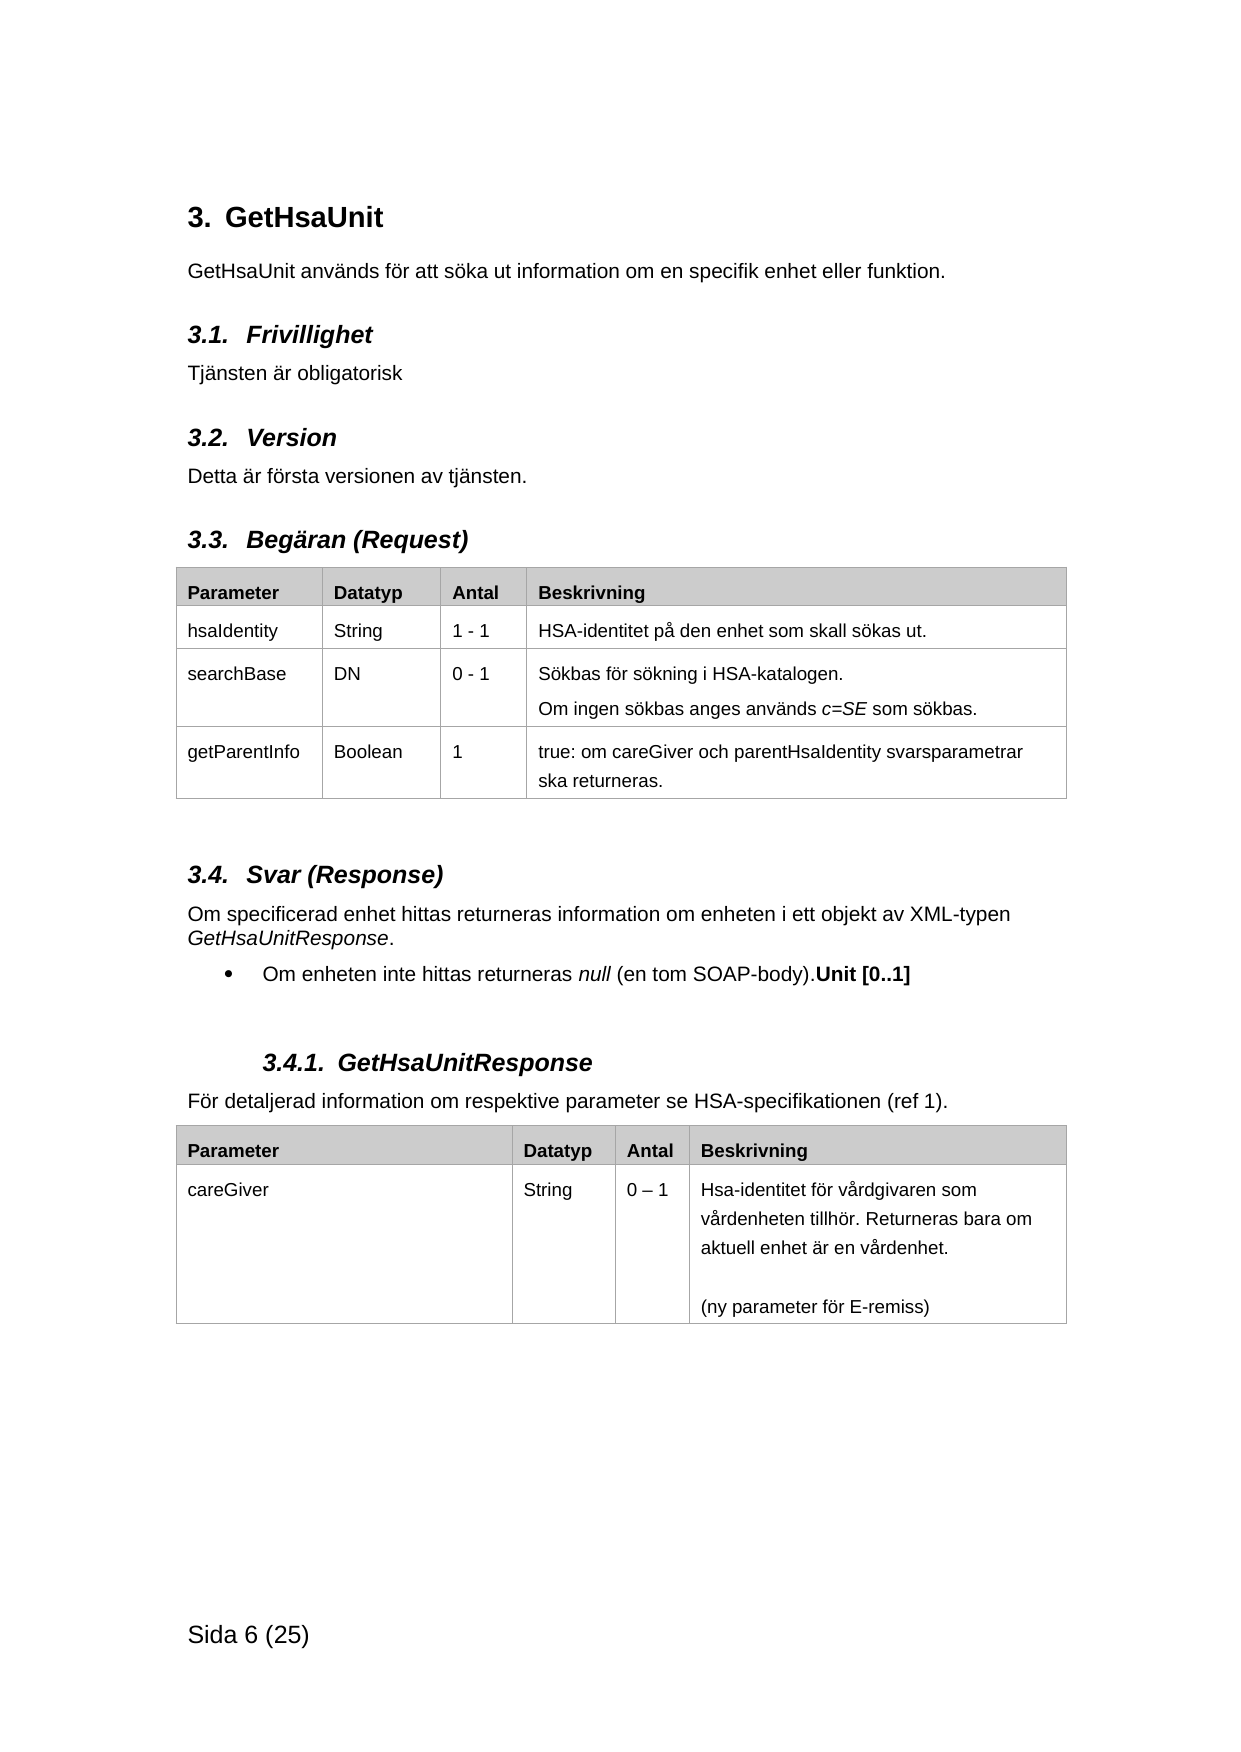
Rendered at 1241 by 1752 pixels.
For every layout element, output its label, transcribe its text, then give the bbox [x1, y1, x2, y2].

table_header Antal [441, 568, 526, 605]
table_cell careGiver [177, 1165, 512, 1323]
text För detaljerad information om respektive parameter se HSA-specifikationen (ref 1). [187, 1089, 1122, 1113]
table_cell String [323, 606, 440, 648]
table_cell 1 [441, 727, 526, 798]
table_header Beskrivning [527, 568, 1066, 605]
subtitle Begäran (Request) [187, 525, 963, 554]
table_cell getParentInfo [177, 727, 322, 798]
table_cell DN [323, 649, 440, 726]
table_cell Hsa-identitet för vårdgivaren som vårdenheten tillhör. Returneras bara om aktuell enhet är en vårdenhet. (ny parameter för E-remiss) [690, 1165, 1066, 1323]
subtitle Svar (Response) [187, 860, 963, 889]
table_header Datatyp [513, 1126, 615, 1164]
table_cell searchBase [177, 649, 322, 726]
list Om enheten inte hittas returneras null (en tom SOAP-body).Unit [0..1] [225, 962, 1122, 986]
text Detta är första versionen av tjänsten. [187, 464, 1122, 488]
subtitle GetHsaUnit [187, 200, 963, 233]
table_cell true: om careGiver och parentHsaIdentity svarsparametrar ska returneras. [527, 727, 1066, 798]
table_header Parameter [177, 568, 322, 605]
table_cell 0 - 1 [441, 649, 526, 726]
subtitle Version [187, 423, 963, 451]
table_cell 1 - 1 [441, 606, 526, 648]
table_header Parameter [177, 1126, 512, 1164]
table_cell Sökbas för sökning i HSA-katalogen. Om ingen sökbas anges används c=SE som sökbas. [527, 649, 1066, 726]
table_cell 0 – 1 [616, 1165, 689, 1323]
subtitle GetHsaUnitResponse [262, 1048, 963, 1076]
table_header Antal [616, 1126, 689, 1164]
subtitle Frivillighet [187, 320, 963, 349]
text GetHsaUnit används för att söka ut information om en specifik enhet eller funktion. [187, 258, 1122, 282]
table_header Datatyp [323, 568, 440, 605]
table_cell HSA-identitet på den enhet som skall sökas ut. [527, 606, 1066, 648]
table_cell Boolean [323, 727, 440, 798]
table_header Beskrivning [690, 1126, 1066, 1164]
text Om specificerad enhet hittas returneras information om enheten i ett objekt av XML-typen GetHsaUnitResponse. [187, 902, 1122, 949]
table_cell hsaIdentity [177, 606, 322, 648]
text Tjänsten är obligatorisk [187, 361, 1122, 385]
table_cell String [513, 1165, 615, 1323]
